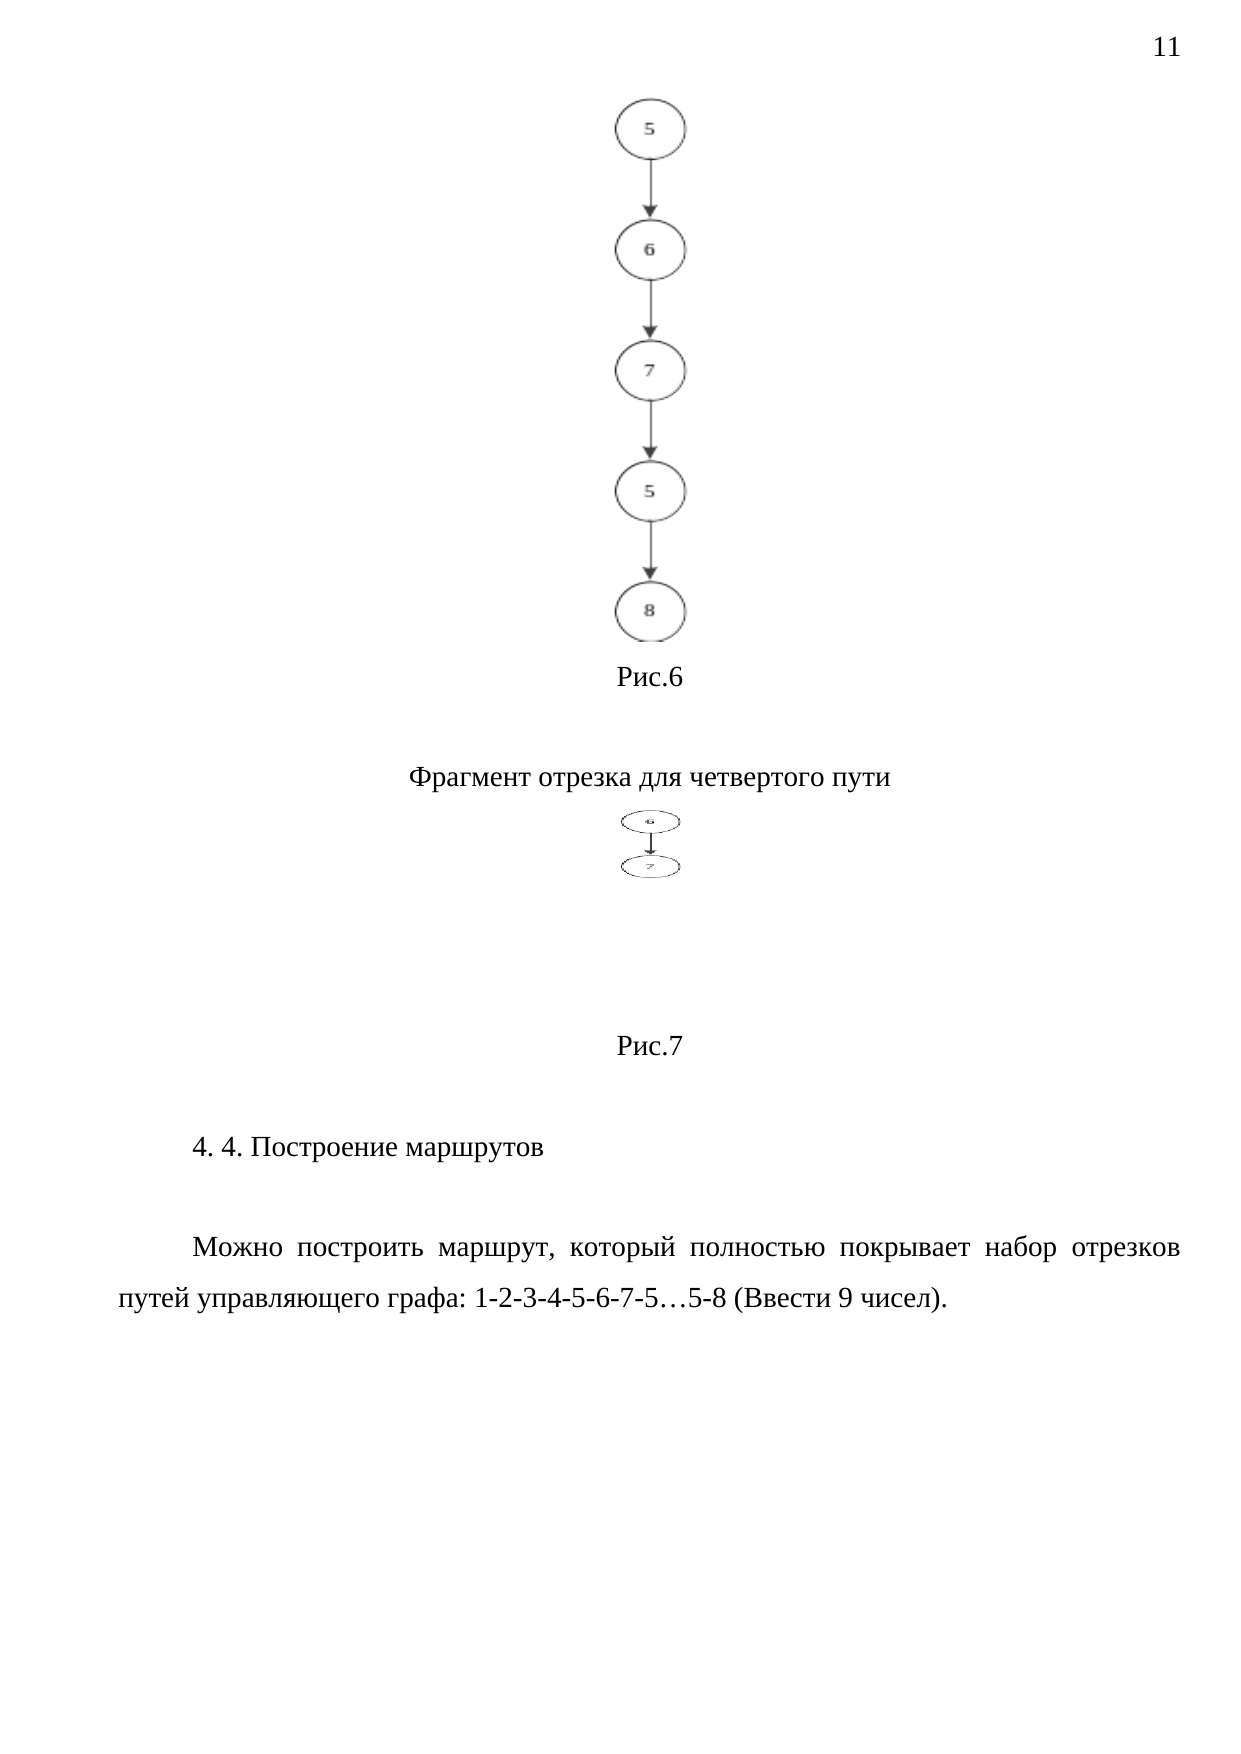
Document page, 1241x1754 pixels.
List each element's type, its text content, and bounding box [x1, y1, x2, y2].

text Рис.6 [118, 659, 1181, 692]
text Можно построить маршрут, который полностью покрывает набор отрезков путей управляющего графа: 1-2-3-4-5-6-7-5…5-8 (Ввести 9 чисел). [118, 1229, 1181, 1313]
text Фрагмент отрезка для четвертого пути [118, 759, 1181, 793]
text 4. 4. Построение маршрутов [118, 1129, 1181, 1162]
text Рис.7 [118, 1028, 1181, 1062]
